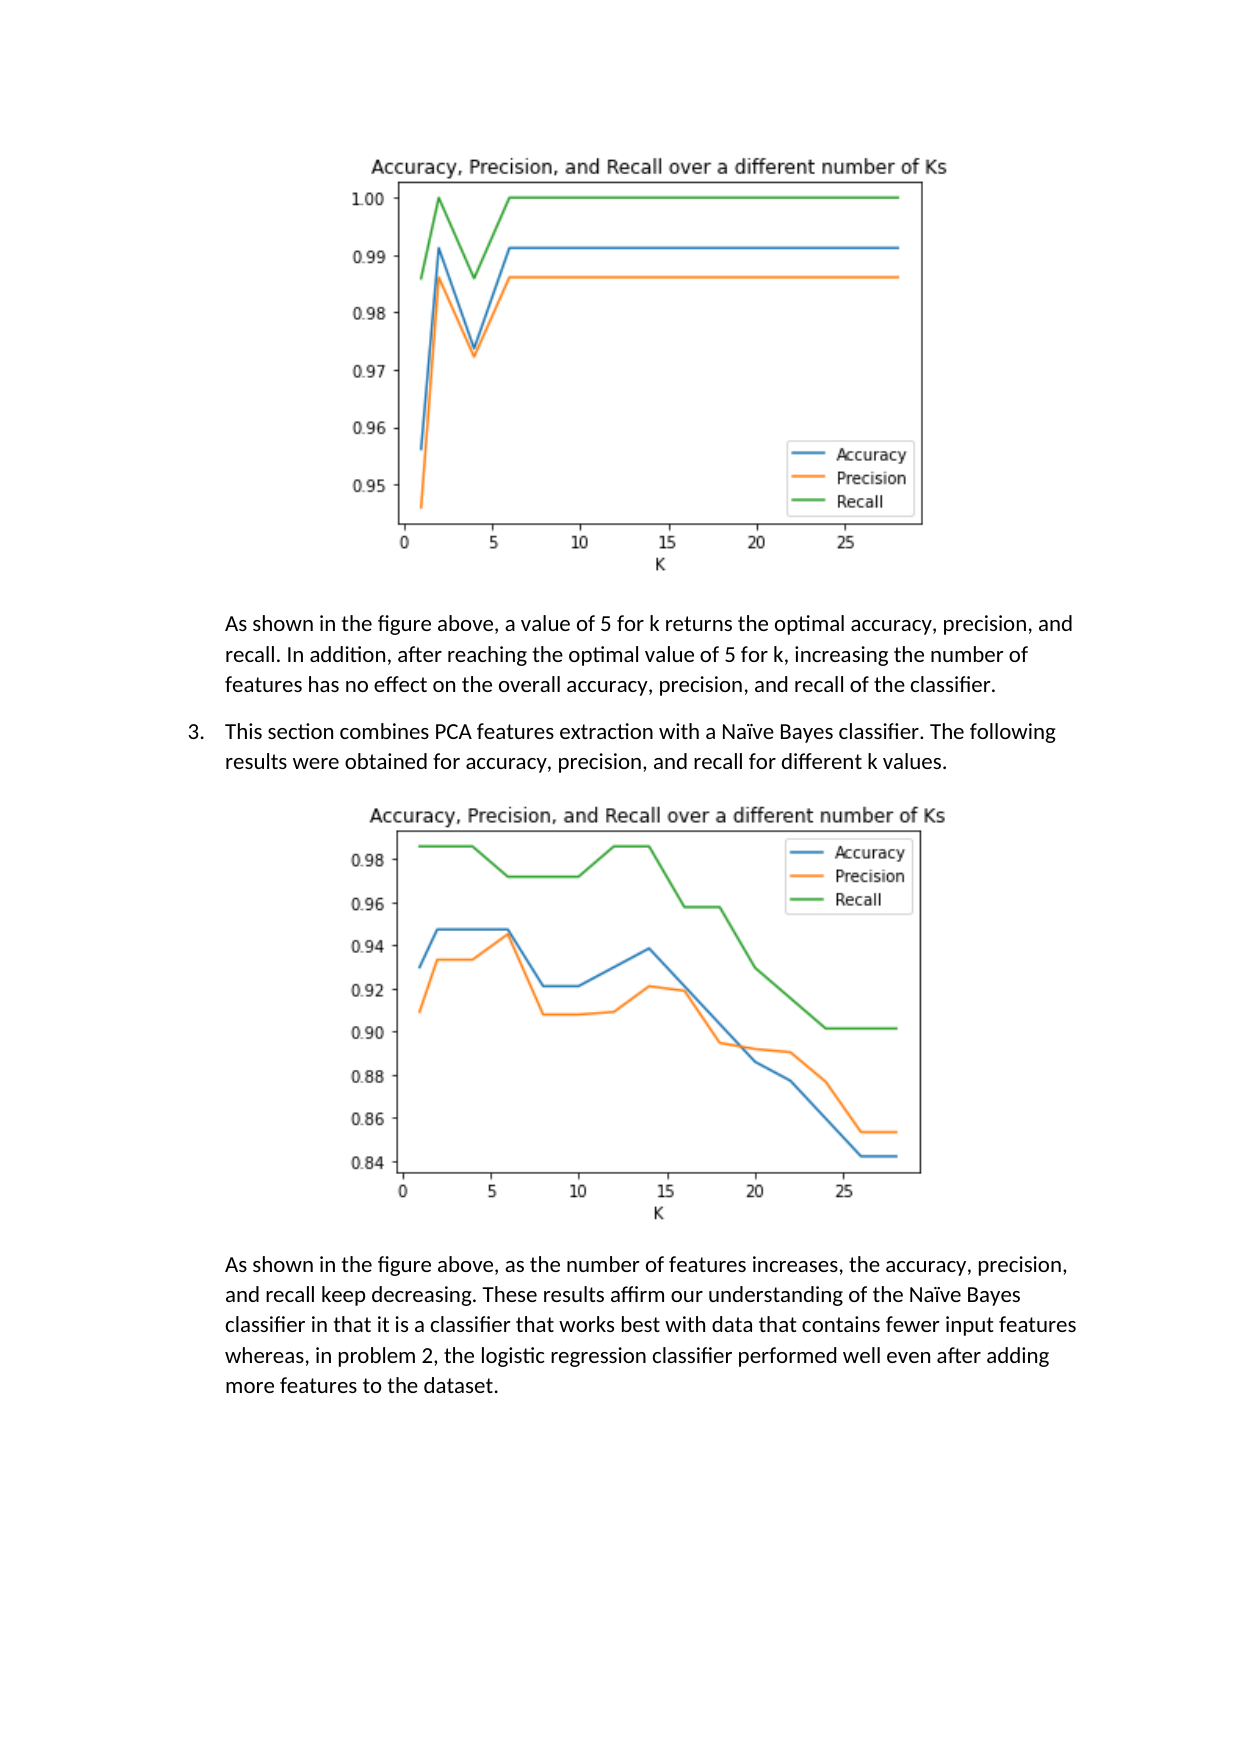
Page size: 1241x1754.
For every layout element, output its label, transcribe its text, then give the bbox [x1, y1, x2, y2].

picture [335, 150, 981, 591]
text As shown in the figure above, a value of 5 for k returns the optimal accuracy, precision, and recall. In addition, after reaching the optimal value of 5 for k, increasing the number of features has no effect on the overall accuracy, precision, and recall of the classifier. [225, 609, 1090, 698]
text As shown in the figure above, as the number of features increases, the accuracy, precision, and recall keep decreasing. These results affirm our understanding of the Naïve Bayes classifier in that it is a classifier that works best with data that contains fewer input features whereas, in problem 2, the logistic regression classifier performed well even after adding more features to the dataset. [225, 1250, 1090, 1399]
list This section combines PCA features extraction with a Naïve Bayes classifier. The following results were obtained for accuracy, precision, and recall for different k values. [187, 717, 1090, 775]
picture [335, 793, 981, 1232]
